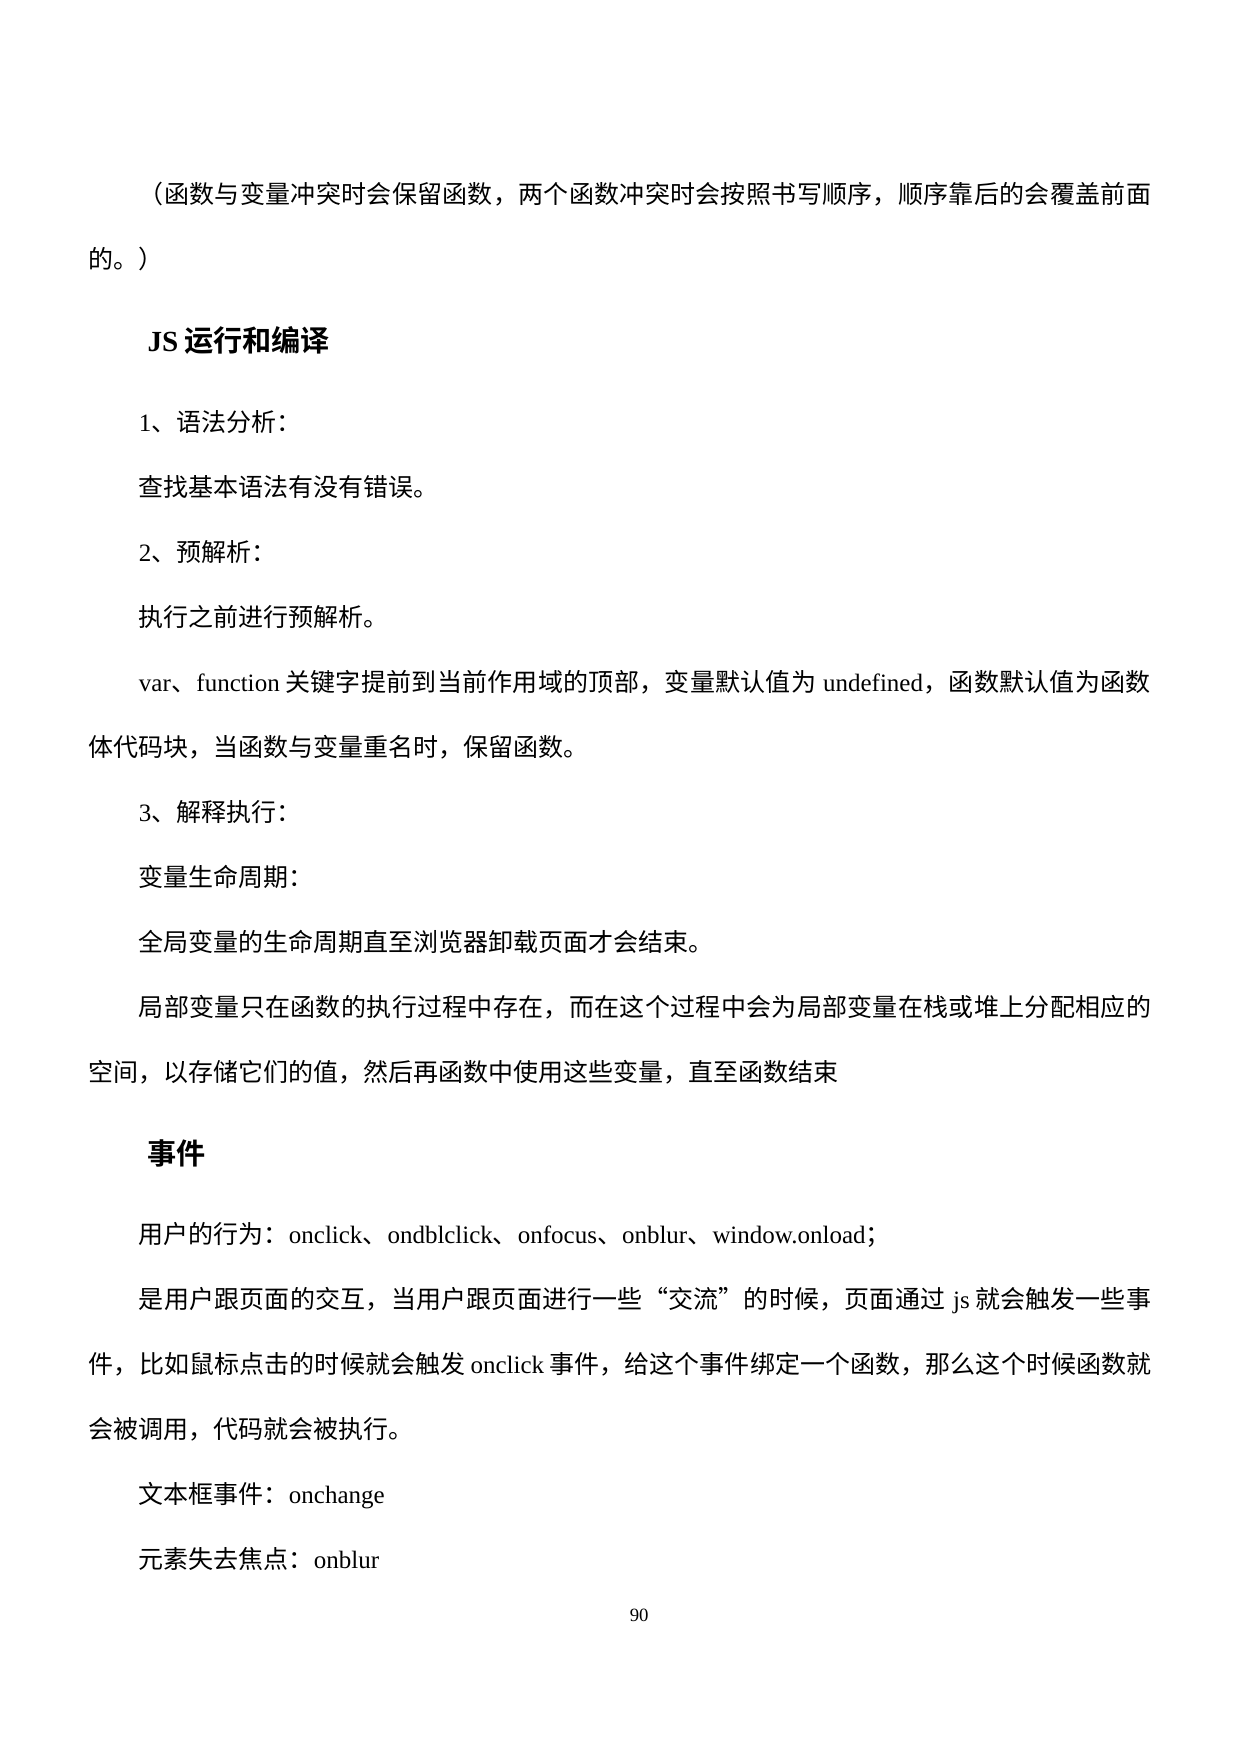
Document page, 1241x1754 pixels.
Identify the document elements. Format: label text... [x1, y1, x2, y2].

text 局部变量只在函数的执行过程中存在，而在这个过程中会为局部变量在栈或堆上分配相应的空间，以存储它们的值，然后再函数中使用这些变量，直至函数结束 [89, 973, 1152, 1103]
text 查找基本语法有没有错误。 [89, 453, 1152, 518]
text JS运行和编译 [89, 307, 1152, 372]
text 1、语法分析： [89, 388, 1152, 453]
text 用户的行为：onclick、ondblclick、onfocus、onblur、window.onload； [89, 1200, 1152, 1265]
text 事件 [89, 1119, 1152, 1184]
text 执行之前进行预解析。 [89, 583, 1152, 648]
text 文本框事件：onchange [89, 1460, 1152, 1525]
text var、function关键字提前到当前作用域的顶部，变量默认值为undefined，函数默认值为函数体代码块，当函数与变量重名时，保留函数。 [89, 648, 1152, 778]
text 是用户跟页面的交互，当用户跟页面进行一些“交流”的时候，页面通过js就会触发一些事件，比如鼠标点击的时候就会触发onclick事件，给这个事件绑定一个函数，那么这个时候函数就会被调用，代码就会被执行。 [89, 1265, 1152, 1460]
text （函数与变量冲突时会保留函数，两个函数冲突时会按照书写顺序，顺序靠后的会覆盖前面的。） [89, 160, 1152, 290]
text 全局变量的生命周期直至浏览器卸载页面才会结束。 [89, 908, 1152, 973]
text 3、解释执行： [89, 778, 1152, 843]
text 2、预解析： [89, 518, 1152, 583]
text 变量生命周期： [89, 843, 1152, 908]
text 元素失去焦点：onblur [89, 1525, 1152, 1590]
